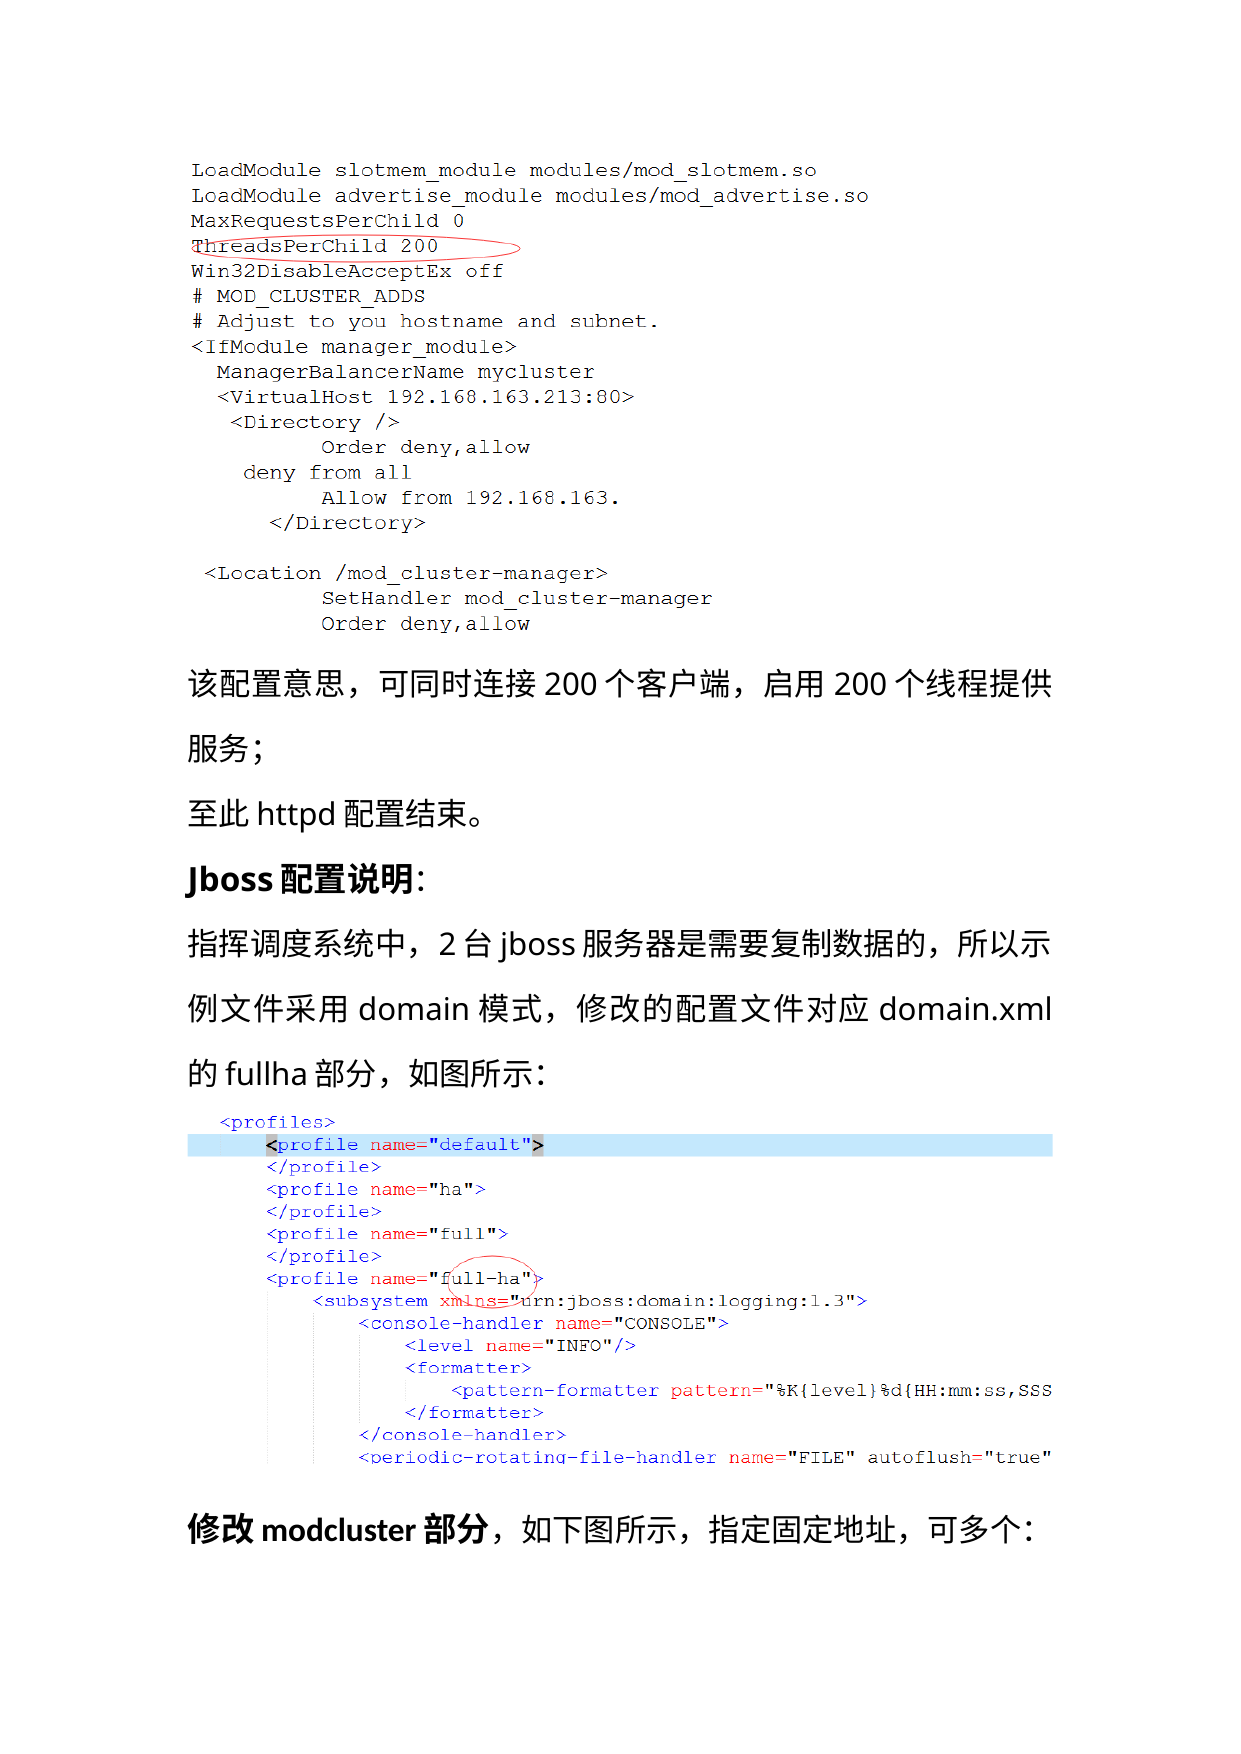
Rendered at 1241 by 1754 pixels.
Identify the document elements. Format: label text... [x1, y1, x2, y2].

text 至此httpd配置结束。 [187, 779, 1053, 844]
text 修改modcluster部分，如下图所示，指定固定地址，可多个： [187, 1494, 1053, 1559]
text 指挥调度系统中，2台jboss服务器是需要复制数据的，所以示例文件采用domain模式，修改的配置文件对应domain.xml的fullha部分，如图所示： [187, 909, 1053, 1104]
text 该配置意思，可同时连接200个客户端，启用200个线程提供服务； [187, 649, 1053, 779]
picture [187, 1104, 1053, 1464]
text Jboss配置说明： [187, 844, 1053, 909]
picture [187, 162, 1053, 644]
